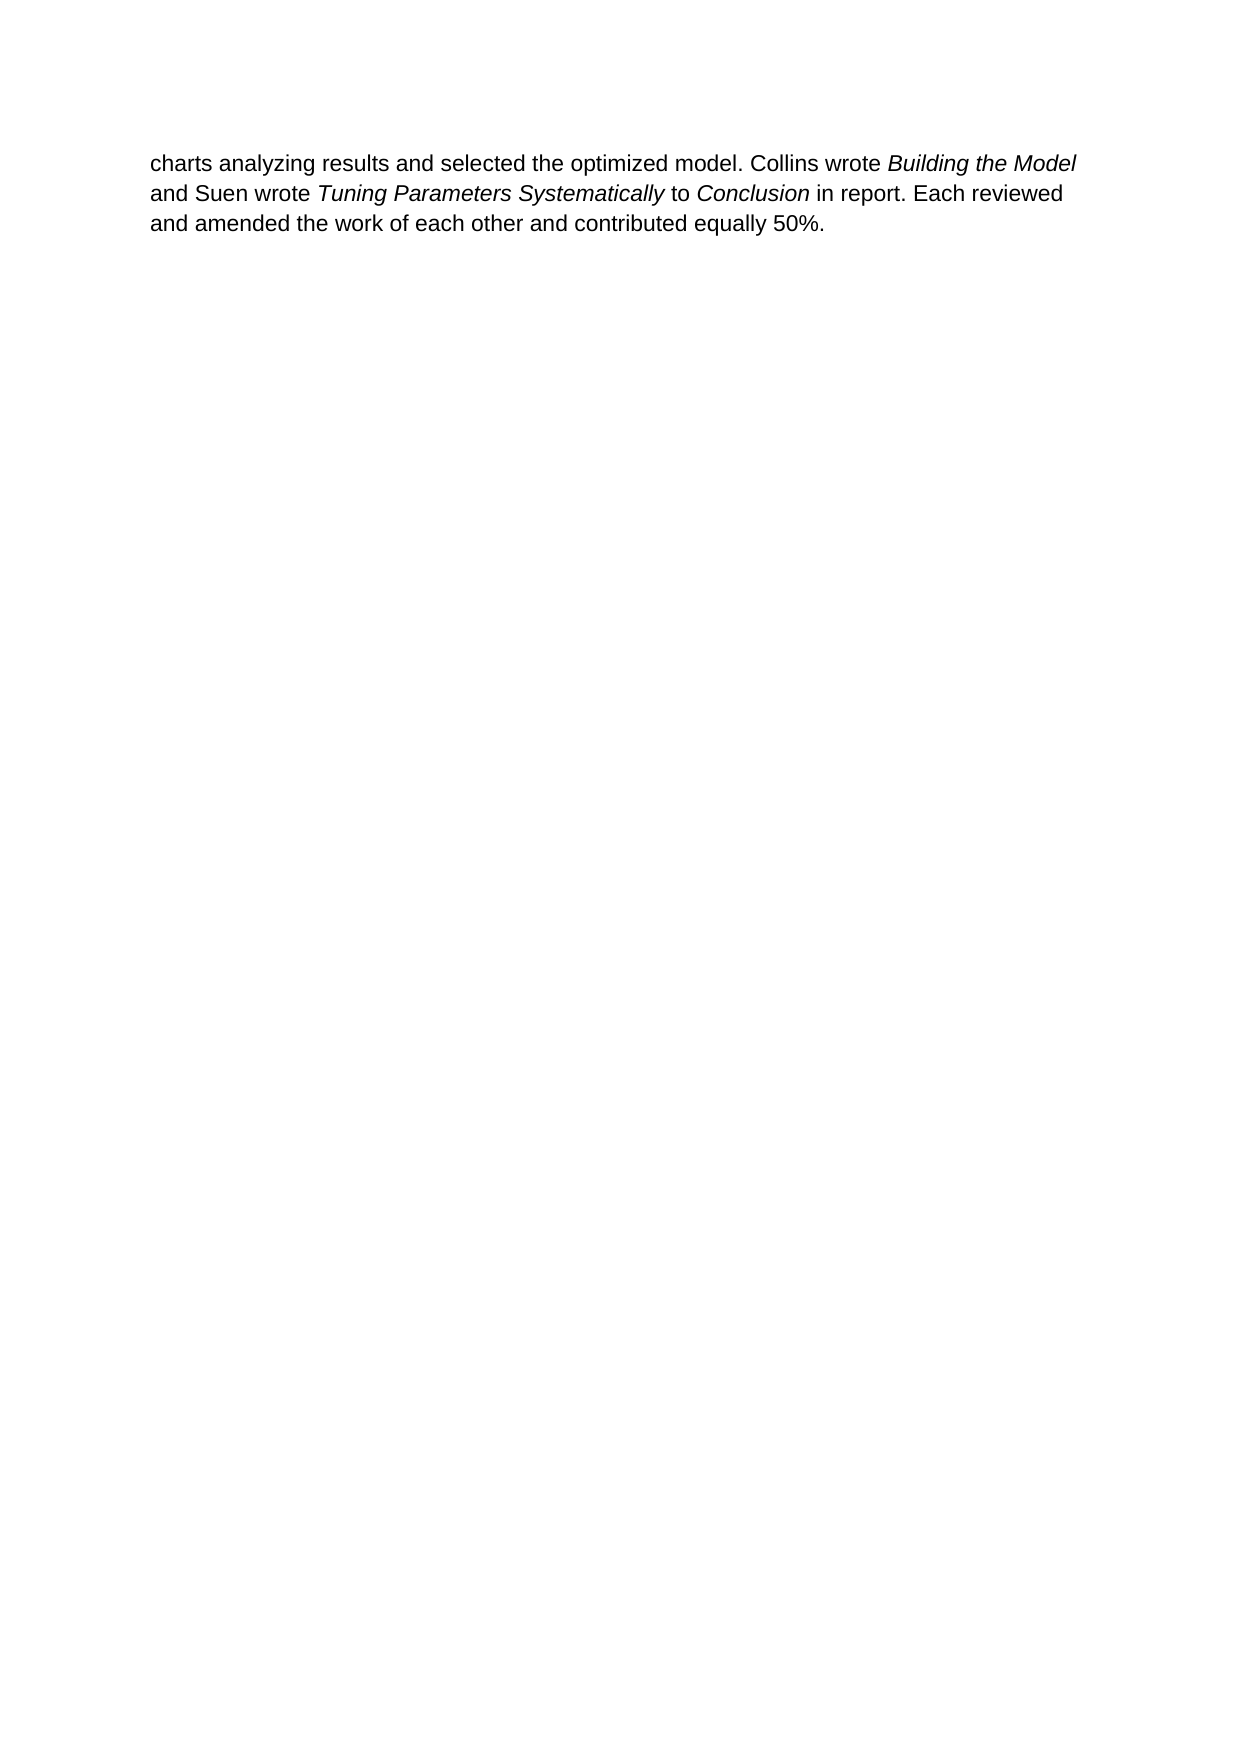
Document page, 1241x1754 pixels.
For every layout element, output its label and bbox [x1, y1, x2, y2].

text [150, 150, 1090, 237]
